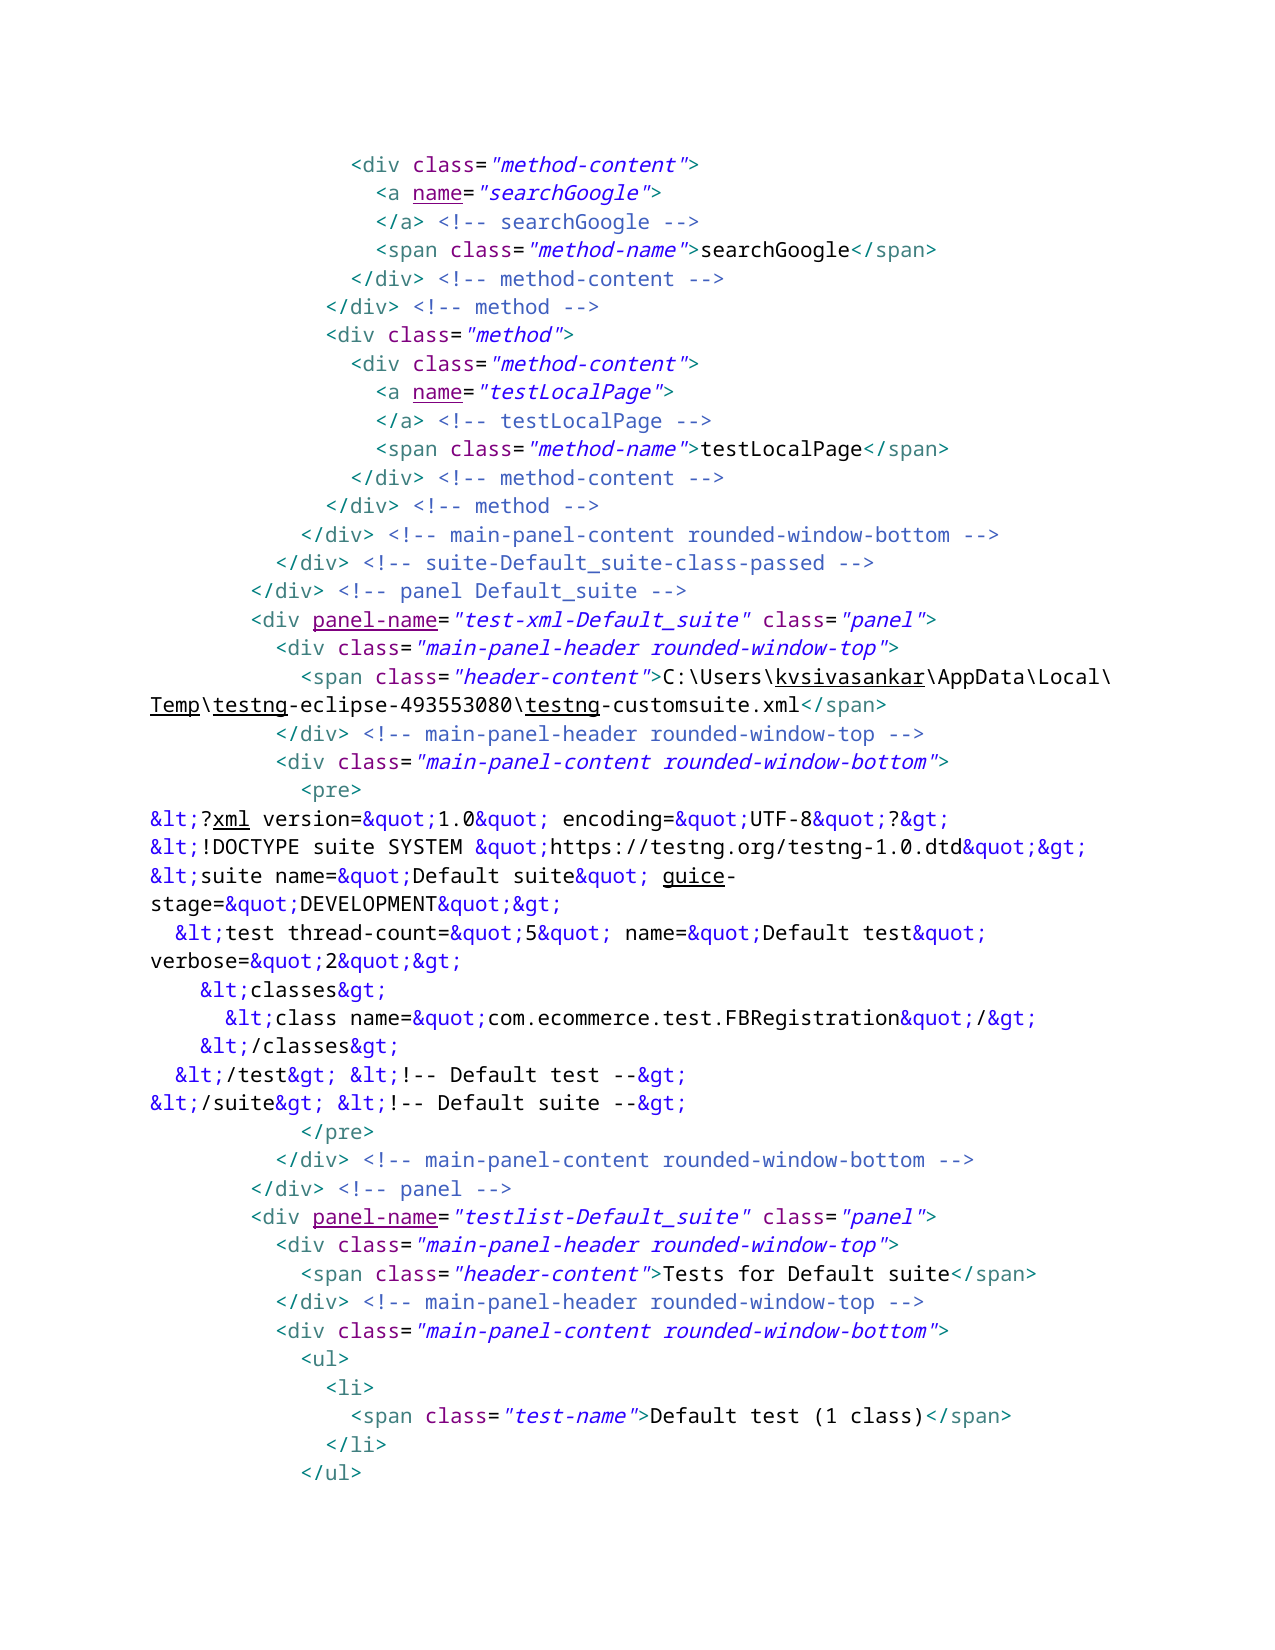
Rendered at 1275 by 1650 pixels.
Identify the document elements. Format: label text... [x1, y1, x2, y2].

text <div class="main-panel-header rounded-window-top"> [150, 633, 1125, 662]
text <ul> [150, 1344, 1125, 1373]
text &lt;?xml version=&quot;1.0&quot; encoding=&quot;UTF-8&quot;?&gt; [150, 804, 1125, 832]
text &lt;test thread-count=&quot;5&quot; name=&quot;Default test&quot; verbose=&quot;2&quot;&gt; [150, 918, 1125, 975]
text <div class="method-content"> [150, 150, 1125, 178]
text <div panel-name="testlist-Default_suite" class="panel"> [150, 1202, 1125, 1231]
text </pre> [150, 1117, 1125, 1145]
text <span class="header-content">C:\Users\kvsivasankar\AppData\Local\Temp\testng-eclipse-493553080\testng-customsuite.xml</span> [150, 662, 1125, 719]
text <div class="main-panel-header rounded-window-top"> [150, 1231, 1125, 1259]
text &lt;suite name=&quot;Default suite&quot; guice-stage=&quot;DEVELOPMENT&quot;&gt; [150, 861, 1125, 918]
text &lt;/suite&gt; &lt;!-- Default suite --&gt; [150, 1088, 1125, 1117]
text <li> [150, 1373, 1125, 1401]
text </div> <!-- panel --> [150, 1174, 1125, 1202]
text </ul> [150, 1458, 1125, 1487]
text </div> <!-- method --> [150, 491, 1125, 520]
text </div> <!-- main-panel-content rounded-window-bottom --> [150, 520, 1125, 548]
text <pre> [150, 776, 1125, 804]
text <div class="main-panel-content rounded-window-bottom"> [150, 1316, 1125, 1344]
text </div> <!-- suite-Default_suite-class-passed --> [150, 548, 1125, 577]
text <div class="method"> [150, 321, 1125, 349]
text &lt;!DOCTYPE suite SYSTEM &quot;https://testng.org/testng-1.0.dtd&quot;&gt; [150, 832, 1125, 861]
text </div> <!-- main-panel-content rounded-window-bottom --> [150, 1145, 1125, 1174]
text <span class="method-name">testLocalPage</span> [150, 434, 1125, 463]
text </div> <!-- method-content --> [150, 264, 1125, 292]
text &lt;/classes&gt; [150, 1032, 1125, 1060]
text </div> <!-- main-panel-header rounded-window-top --> [150, 719, 1125, 747]
text </div> <!-- method-content --> [150, 463, 1125, 491]
text </div> <!-- panel Default_suite --> [150, 577, 1125, 605]
text <a name="searchGoogle"> [150, 178, 1125, 207]
text <div class="method-content"> [150, 349, 1125, 377]
text <div panel-name="test-xml-Default_suite" class="panel"> [150, 605, 1125, 633]
text </a> <!-- testLocalPage --> [150, 406, 1125, 434]
text <span class="test-name">Default test (1 class)</span> [150, 1401, 1125, 1430]
text &lt;/test&gt; &lt;!-- Default test --&gt; [150, 1060, 1125, 1088]
text </div> <!-- method --> [150, 292, 1125, 321]
text </div> <!-- main-panel-header rounded-window-top --> [150, 1287, 1125, 1316]
text &lt;classes&gt; [150, 975, 1125, 1003]
text <div class="main-panel-content rounded-window-bottom"> [150, 747, 1125, 776]
text </a> <!-- searchGoogle --> [150, 207, 1125, 235]
text <a name="testLocalPage"> [150, 377, 1125, 406]
text <span class="method-name">searchGoogle</span> [150, 235, 1125, 264]
text &lt;class name=&quot;com.ecommerce.test.FBRegistration&quot;/&gt; [150, 1003, 1125, 1032]
text <span class="header-content">Tests for Default suite</span> [150, 1259, 1125, 1287]
text </li> [150, 1430, 1125, 1458]
